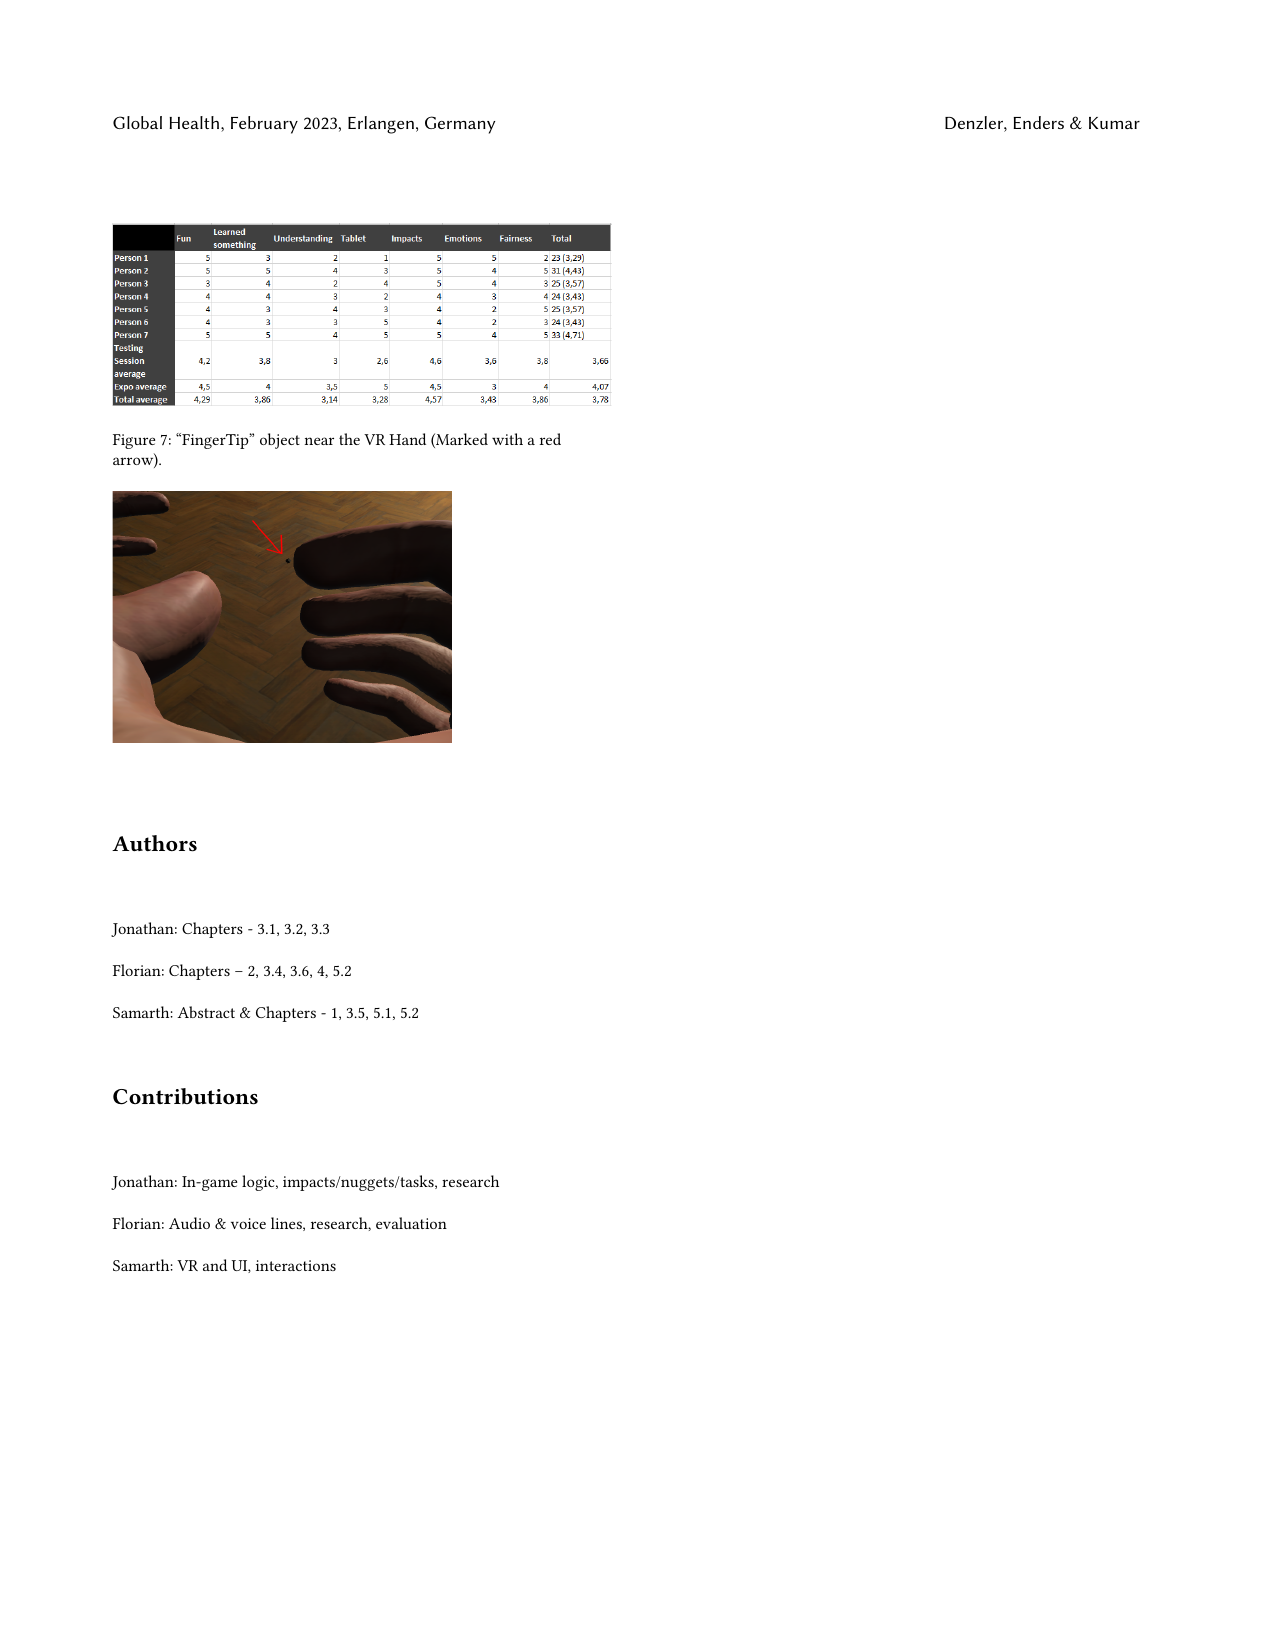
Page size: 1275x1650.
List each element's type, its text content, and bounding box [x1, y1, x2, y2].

text Florian: Chapters – 2, 3.4, 3.6, 4, 5.2 [112, 961, 612, 980]
text Contributions [112, 1084, 612, 1110]
text Figure 7: “FingerTip” object near the VR Hand (Marked with a red arrow). [112, 430, 612, 469]
text Jonathan: Chapters - 3.1, 3.2, 3.3 [112, 920, 612, 939]
text Authors [112, 831, 612, 857]
text Samarth: VR and UI, interactions [112, 1256, 612, 1275]
text Samarth: Abstract & Chapters - 1, 3.5, 5.1, 5.2 [112, 1003, 612, 1022]
picture [112, 223, 612, 406]
picture [112, 491, 452, 743]
text Florian: Audio & voice lines, research, evaluation [112, 1214, 612, 1233]
text Jonathan: In-game logic, impacts/nuggets/tasks, research [112, 1173, 612, 1192]
